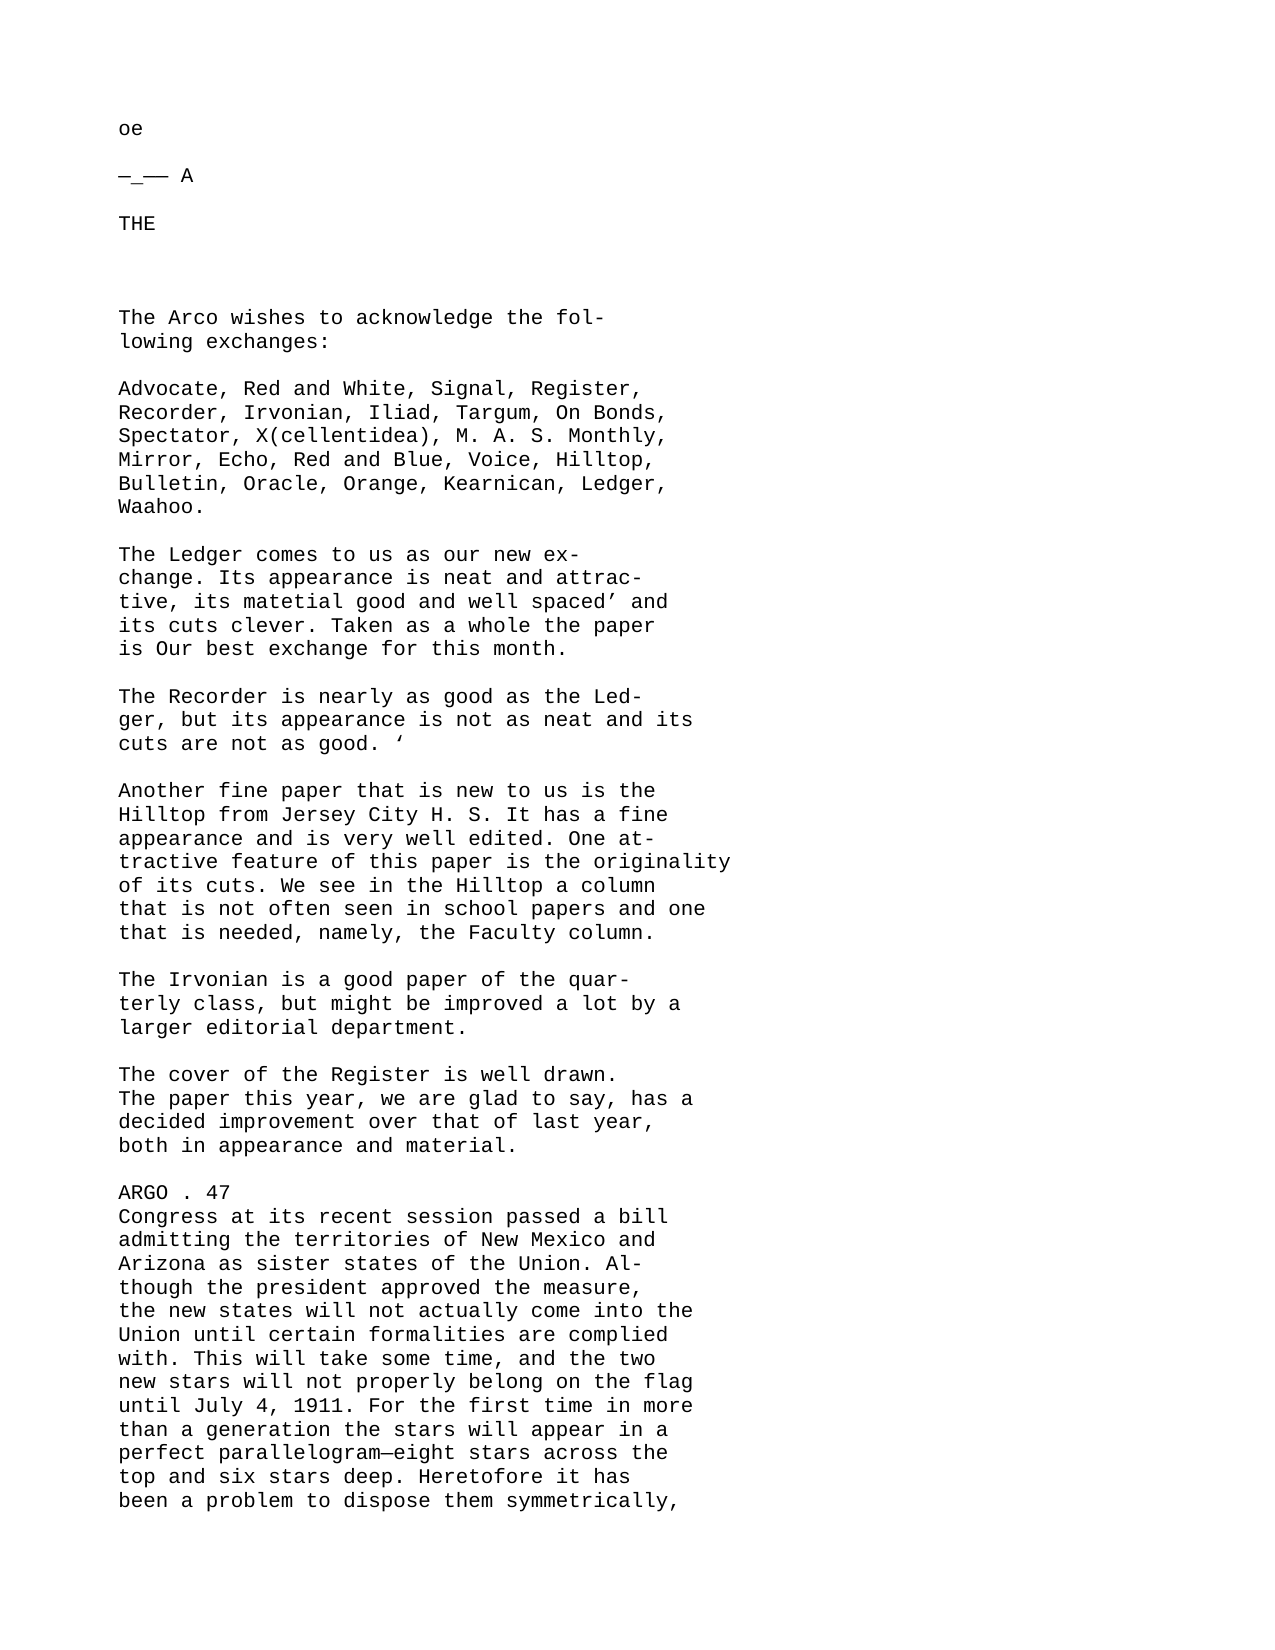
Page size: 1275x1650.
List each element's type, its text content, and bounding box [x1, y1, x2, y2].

text is Our best exchange for this month. [118, 638, 1157, 662]
text The Arco wishes to acknowledge the fol- [118, 307, 1157, 331]
text cuts are not as good. ‘ [118, 733, 1157, 757]
text ARGO . 47 [118, 1182, 1157, 1206]
text Waahoo. [118, 496, 1157, 520]
text its cuts clever. Taken as a whole the paper [118, 615, 1157, 638]
text top and six stars deep. Heretofore it has [118, 1466, 1157, 1489]
text the new states will not actually come into the [118, 1300, 1157, 1324]
text ger, but its appearance is not as neat and its [118, 709, 1157, 733]
text The paper this year, we are glad to say, has a [118, 1088, 1157, 1111]
text decided improvement over that of last year, [118, 1111, 1157, 1135]
text that is needed, namely, the Faculty column. [118, 922, 1157, 946]
text Congress at its recent session passed a bill [118, 1206, 1157, 1229]
text Bulletin, Oracle, Orange, Kearnican, Ledger, [118, 473, 1157, 496]
text with. This will take some time, and the two [118, 1348, 1157, 1371]
text terly class, but might be improved a lot by a [118, 993, 1157, 1017]
text change. Its appearance is neat and attrac- [118, 567, 1157, 591]
text Hilltop from Jersey City H. S. It has a fine [118, 804, 1157, 827]
text tractive feature of this paper is the originality [118, 851, 1157, 875]
text appearance and is very well edited. One at- [118, 827, 1157, 851]
text lowing exchanges: [118, 331, 1157, 354]
text The cover of the Register is well drawn. [118, 1064, 1157, 1088]
text perfect parallelogram—eight stars across the [118, 1442, 1157, 1466]
text Spectator, X(cellentidea), M. A. S. Monthly, [118, 426, 1157, 449]
text oe [118, 118, 1157, 142]
text Mirror, Echo, Red and Blue, Voice, Hilltop, [118, 449, 1157, 473]
text been a problem to dispose them symmetrically, [118, 1489, 1157, 1513]
text of its cuts. We see in the Hilltop a column [118, 875, 1157, 898]
text The Irvonian is a good paper of the quar- [118, 969, 1157, 993]
text than a generation the stars will appear in a [118, 1419, 1157, 1442]
text new stars will not properly belong on the flag [118, 1371, 1157, 1395]
text Recorder, Irvonian, Iliad, Targum, On Bonds, [118, 402, 1157, 426]
text Union until certain formalities are complied [118, 1324, 1157, 1348]
text Another fine paper that is new to us is the [118, 780, 1157, 804]
text —_—— A [118, 165, 1157, 189]
text Arizona as sister states of the Union. Al- [118, 1253, 1157, 1277]
text admitting the territories of New Mexico and [118, 1229, 1157, 1253]
text both in appearance and material. [118, 1135, 1157, 1158]
text tive, its matetial good and well spaced’ and [118, 591, 1157, 615]
text though the president approved the measure, [118, 1277, 1157, 1300]
text larger editorial department. [118, 1017, 1157, 1040]
text THE [118, 213, 1157, 236]
text that is not often seen in school papers and one [118, 898, 1157, 922]
text until July 4, 1911. For the first time in more [118, 1395, 1157, 1419]
text The Recorder is nearly as good as the Led- [118, 686, 1157, 709]
text Advocate, Red and White, Signal, Register, [118, 378, 1157, 402]
text The Ledger comes to us as our new ex- [118, 544, 1157, 567]
